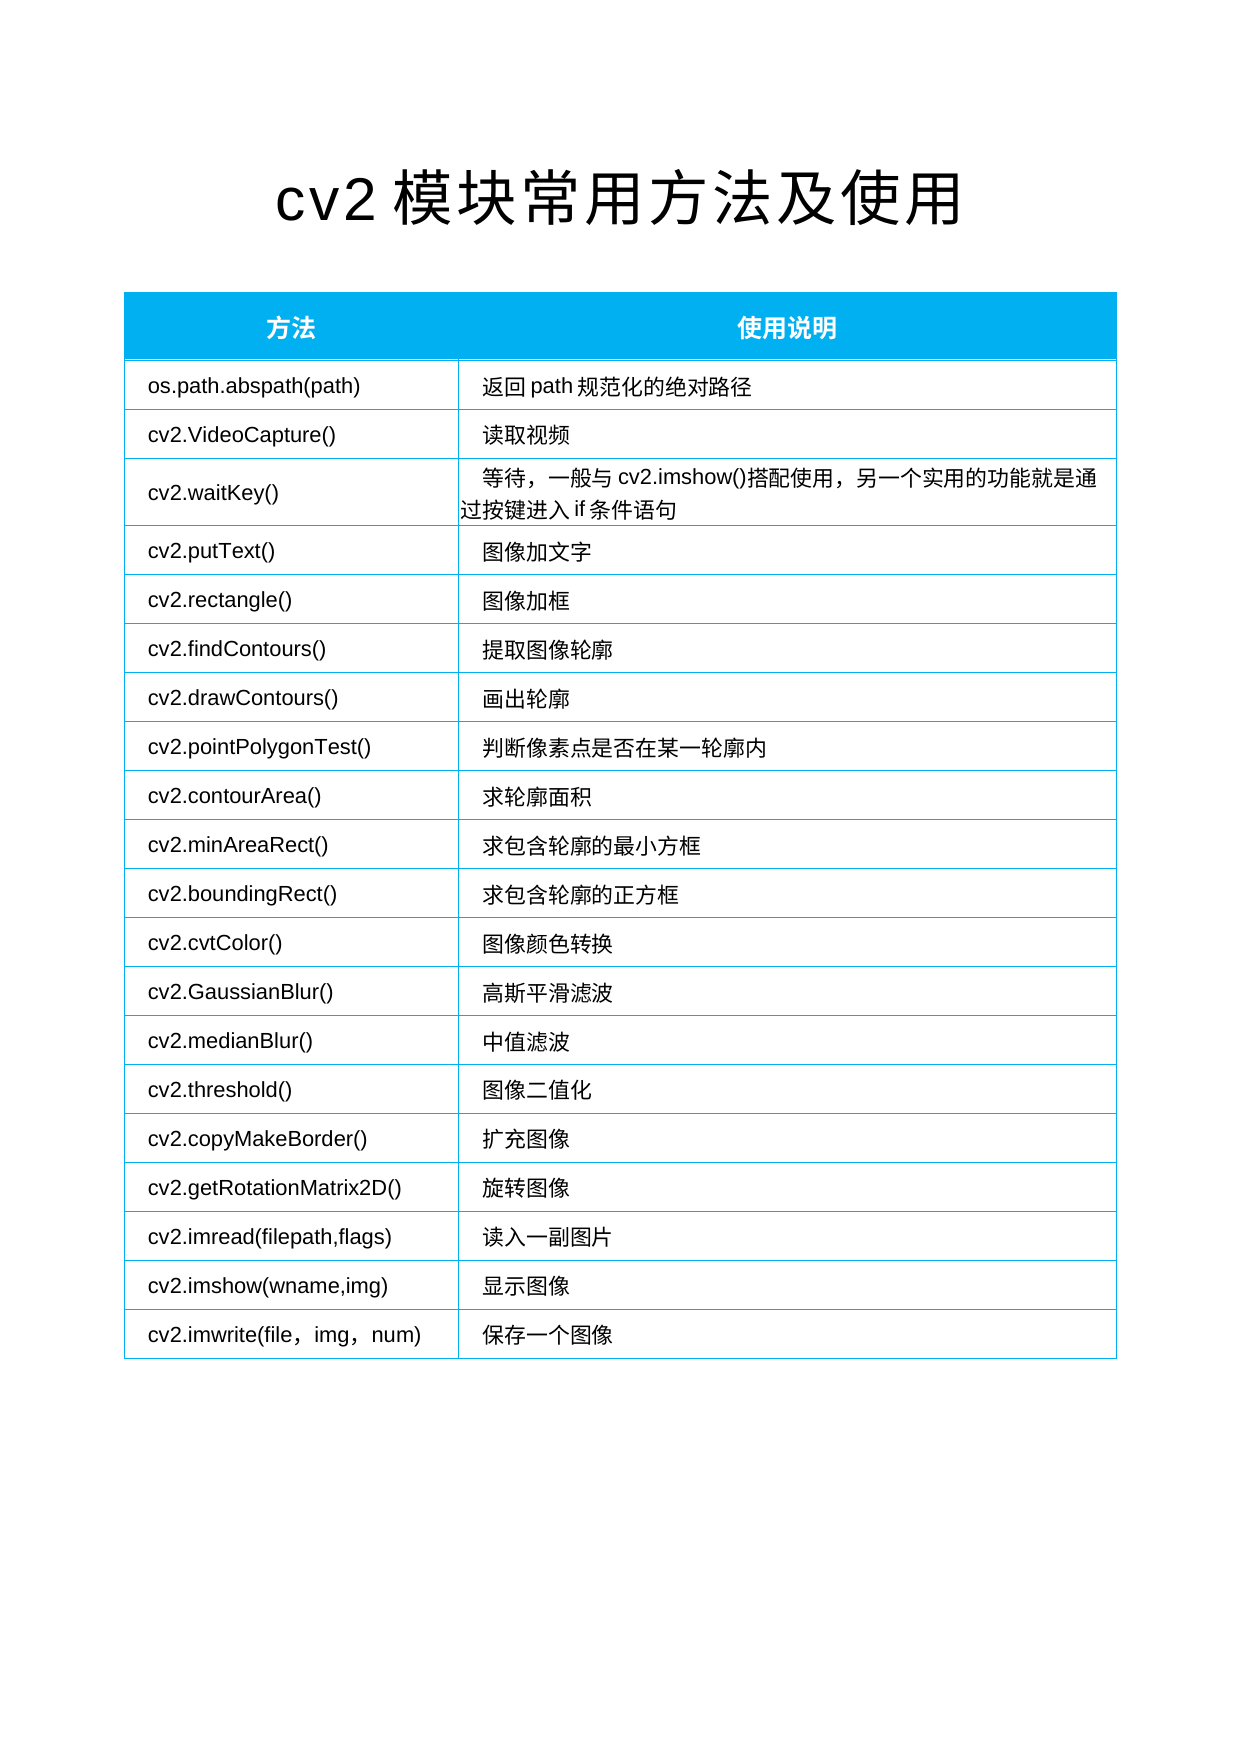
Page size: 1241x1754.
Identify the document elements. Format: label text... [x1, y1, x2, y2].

table_cell cv2.drawContours() [125, 673, 458, 721]
table_cell cv2.copyMakeBorder() [125, 1114, 458, 1162]
table_cell 保存一个图像 [459, 1310, 1116, 1357]
table_cell cv2.findContours() [125, 624, 458, 672]
table_cell 图像二值化 [459, 1065, 1116, 1113]
table_cell 提取图像轮廓 [459, 624, 1116, 672]
table_cell 中值滤波 [459, 1016, 1116, 1064]
table_cell 等待，一般与cv2.imshow()搭配使用，另一个实用的功能就是通过按键进入if条件语句 [459, 459, 1116, 525]
table_cell 判断像素点是否在某一轮廓内 [459, 722, 1116, 770]
table_cell cv2.VideoCapture() [125, 410, 458, 457]
table_cell cv2.boundingRect() [125, 869, 458, 917]
table_cell 求包含轮廓的最小方框 [459, 820, 1116, 868]
table_header 使用说明 [459, 293, 1116, 359]
table_cell 图像加框 [459, 575, 1116, 623]
table_cell cv2.GaussianBlur() [125, 967, 458, 1015]
table_cell 求包含轮廓的正方框 [459, 869, 1116, 917]
table_cell cv2.contourArea() [125, 771, 458, 819]
table_cell cv2.imshow(wname,img) [125, 1261, 458, 1308]
table_header 方法 [125, 293, 458, 359]
table_cell 读入一副图片 [459, 1212, 1116, 1259]
table_cell cv2.imread(filepath,flags) [125, 1212, 458, 1259]
table_cell cv2.imwrite(file，img，num) [125, 1310, 458, 1357]
table_cell os.path.abspath(path) [125, 361, 458, 408]
table_cell 图像加文字 [459, 526, 1116, 574]
table_cell cv2.waitKey() [125, 459, 458, 525]
table_cell cv2.pointPolygonTest() [125, 722, 458, 770]
table_cell cv2.medianBlur() [125, 1016, 458, 1064]
table_cell 返回path规范化的绝对路径 [459, 361, 1116, 408]
table_cell cv2.minAreaRect() [125, 820, 458, 868]
table_cell cv2.rectangle() [125, 575, 458, 623]
table_cell cv2.cvtColor() [125, 918, 458, 966]
table_cell 显示图像 [459, 1261, 1116, 1308]
table_cell 画出轮廓 [459, 673, 1116, 721]
table_cell cv2.putText() [125, 526, 458, 574]
table_cell 扩充图像 [459, 1114, 1116, 1162]
table_cell cv2.getRotationMatrix2D() [125, 1163, 458, 1211]
table_cell 读取视频 [459, 410, 1116, 457]
table_cell 旋转图像 [459, 1163, 1116, 1211]
table_cell cv2.threshold() [125, 1065, 458, 1113]
table_cell 求轮廓面积 [459, 771, 1116, 819]
text cv2模块常用方法及使用 [75, 146, 1165, 243]
table_cell 高斯平滑滤波 [459, 967, 1116, 1015]
table_cell 图像颜色转换 [459, 918, 1116, 966]
